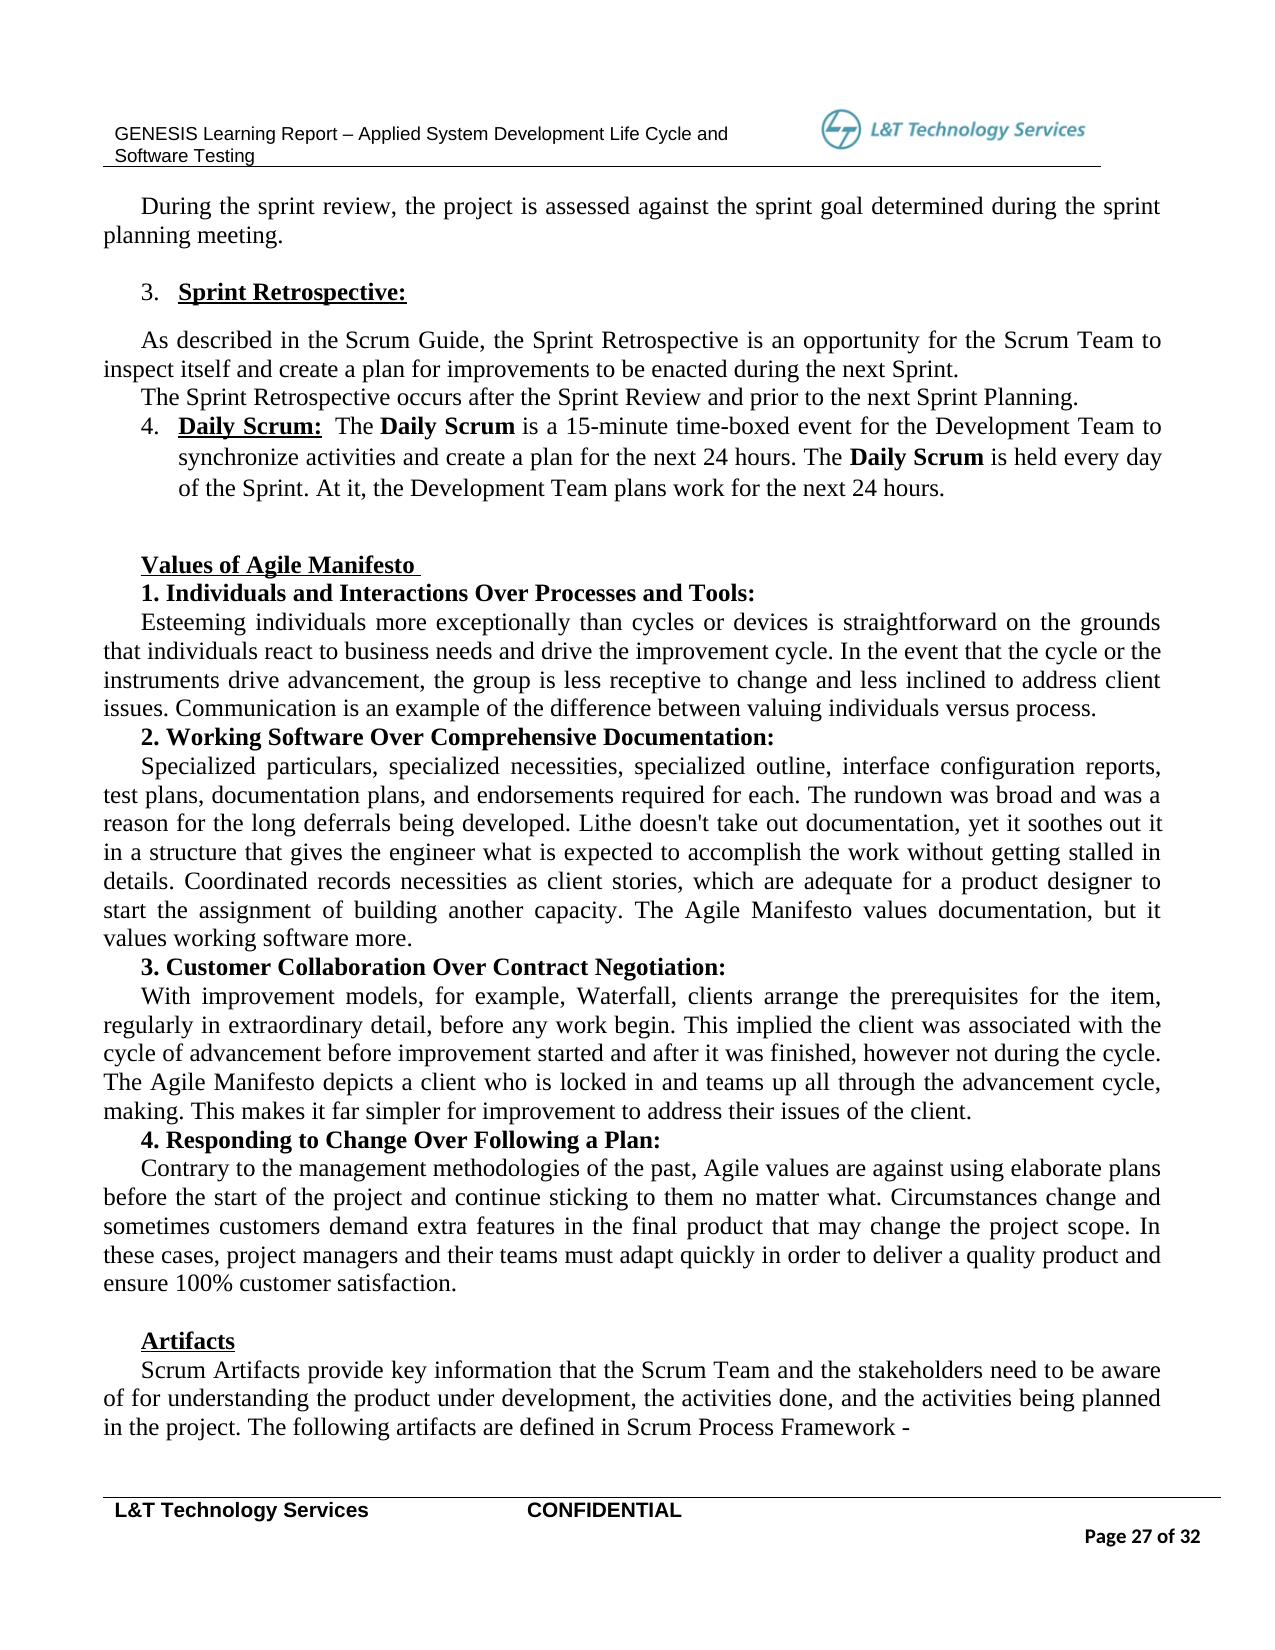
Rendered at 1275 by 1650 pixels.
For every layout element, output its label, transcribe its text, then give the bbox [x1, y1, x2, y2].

text Contrary to the management methodologies of the past, Agile values are against using elaborate plans before the start of the project and continue sticking to them no matter what. Circumstances change and sometimes customers demand extra features in the final product that may change the project scope. In these cases, project managers and their teams must adapt quickly in order to deliver a quality product and ensure 100% customer satisfaction. [103, 1153, 1162, 1297]
text 2. Working Software Over Comprehensive Documentation: [103, 722, 1162, 751]
list Daily Scrum: The Daily Scrum is a 15-minute time-boxed event for the Development Team to synchronize activities and create a plan for the next 24 hours. The Daily Scrum is held every day of the Sprint. At it, the Development Team plans work for the next 24 hours. [141, 411, 1162, 502]
text During the sprint review, the project is assessed against the sprint goal determined during the sprint planning meeting. [103, 191, 1162, 248]
text Specialized particulars, specialized necessities, specialized outline, interface configuration reports, test plans, documentation plans, and endorsements required for each. The rundown was broad and was a reason for the long deferrals being developed. Lithe doesn't take out documentation, yet it soothes out it in a structure that gives the engineer what is expected to accomplish the work without getting stalled in details. Coordinated records necessities as client stories, which are adequate for a product designer to start the assignment of building another capacity. The Agile Manifesto values documentation, but it values working software more. [103, 751, 1162, 952]
text Esteeming individuals more exceptionally than cycles or devices is straightforward on the grounds that individuals react to business needs and drive the improvement cycle. In the event that the cycle or the instruments drive advancement, the group is less receptive to change and less inclined to address client issues. Communication is an example of the difference between valuing individuals versus process. [103, 607, 1162, 722]
text The Sprint Retrospective occurs after the Sprint Review and prior to the next Sprint Planning. [103, 382, 1162, 411]
text With improvement models, for example, Waterfall, clients arrange the prerequisites for the item, regularly in extraordinary detail, before any work begin. This implied the client was associated with the cycle of advancement before improvement started and after it was finished, however not during the cycle. The Agile Manifesto depicts a client who is locked in and teams up all through the advancement cycle, making. This makes it far simpler for improvement to address their issues of the client. [103, 981, 1162, 1125]
text 4. Responding to Change Over Following a Plan: [103, 1125, 1162, 1153]
text Artifacts [103, 1326, 1162, 1355]
text Values of Agile Manifesto [103, 550, 1162, 578]
text As described in the Scrum Guide, the Sprint Retrospective is an opportunity for the Scrum Team to inspect itself and create a plan for improvements to be enacted during the next Sprint. [103, 325, 1162, 382]
list Sprint Retrospective: [141, 277, 1162, 306]
text 3. Customer Collaboration Over Contract Negotiation: [103, 952, 1162, 981]
text Scrum Artifacts provide key information that the Scrum Team and the stakeholders need to be aware of for understanding the product under development, the activities done, and the activities being planned in the project. The following artifacts are defined in Scrum Process Framework - [103, 1355, 1162, 1441]
text 1. Individuals and Interactions Over Processes and Tools: [103, 578, 1162, 607]
